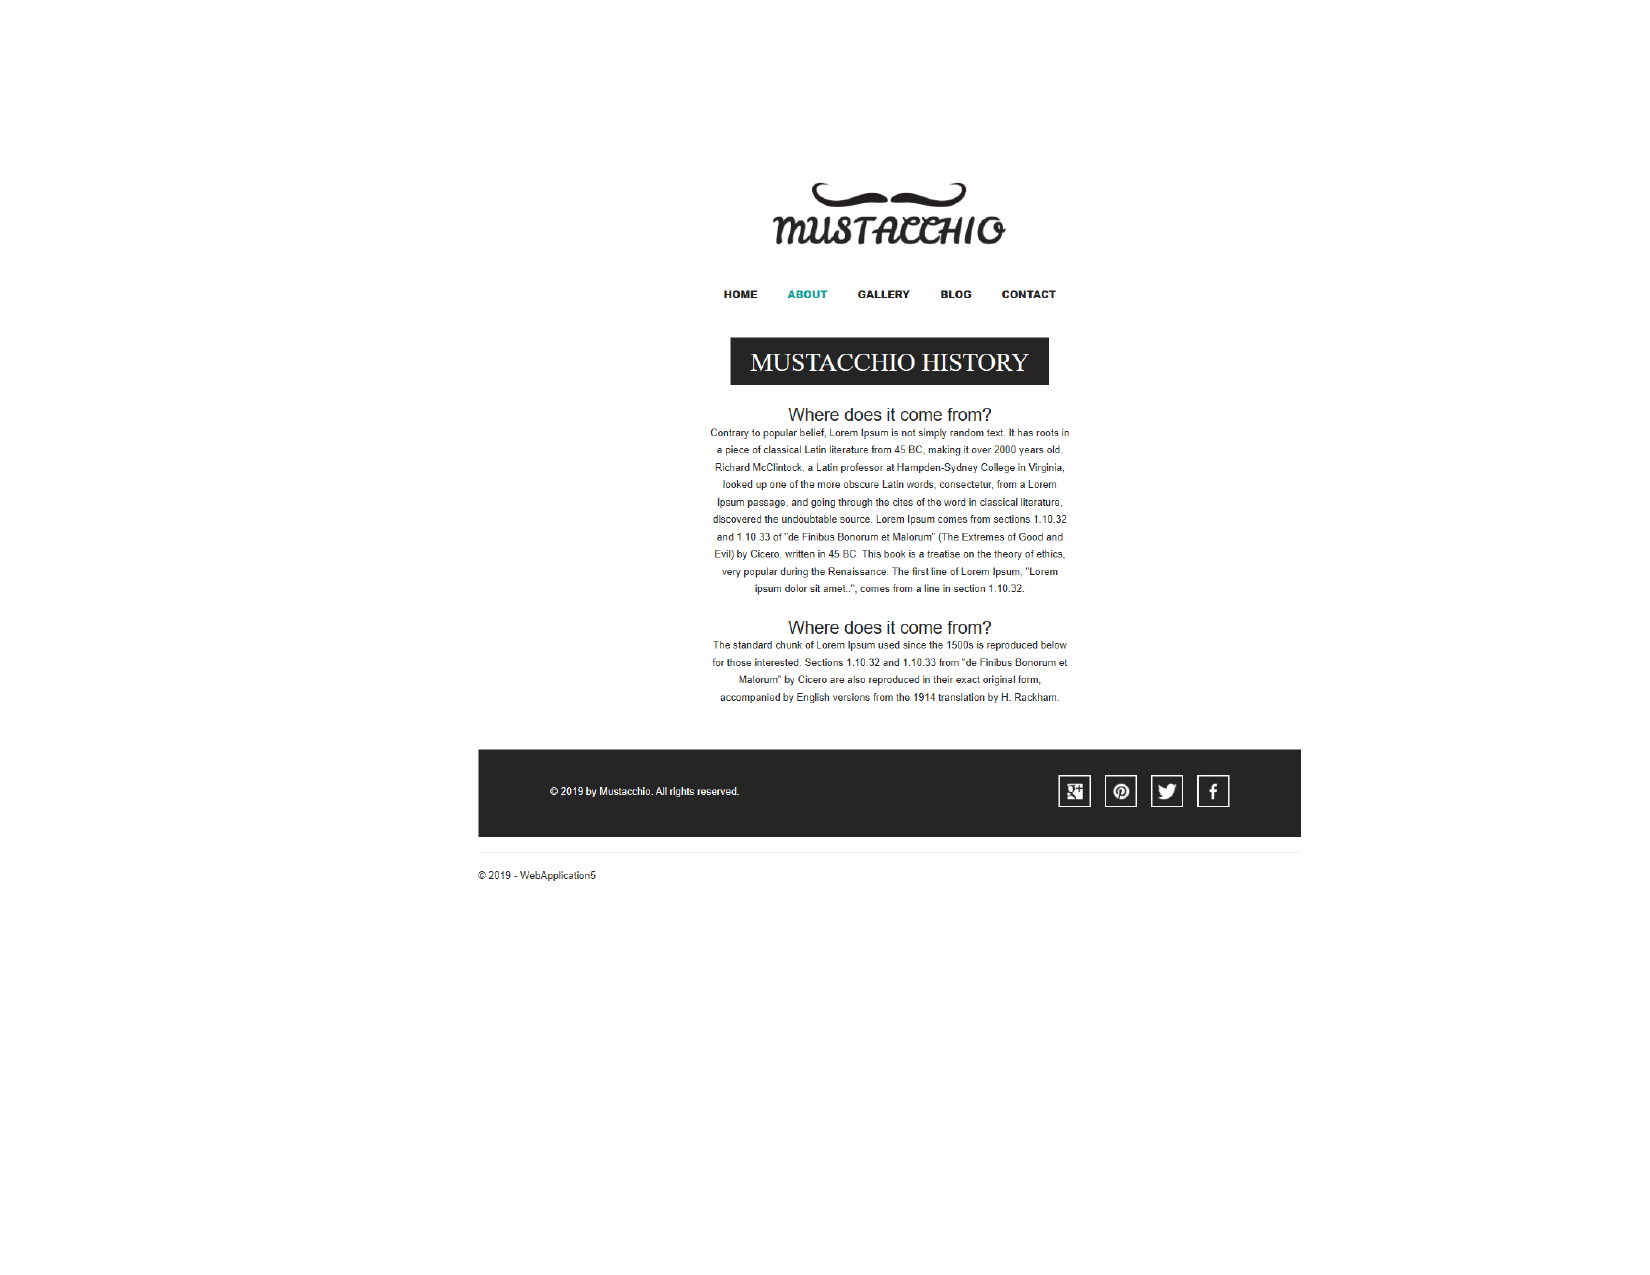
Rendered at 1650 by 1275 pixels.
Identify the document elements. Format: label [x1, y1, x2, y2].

picture [150, 150, 1629, 982]
